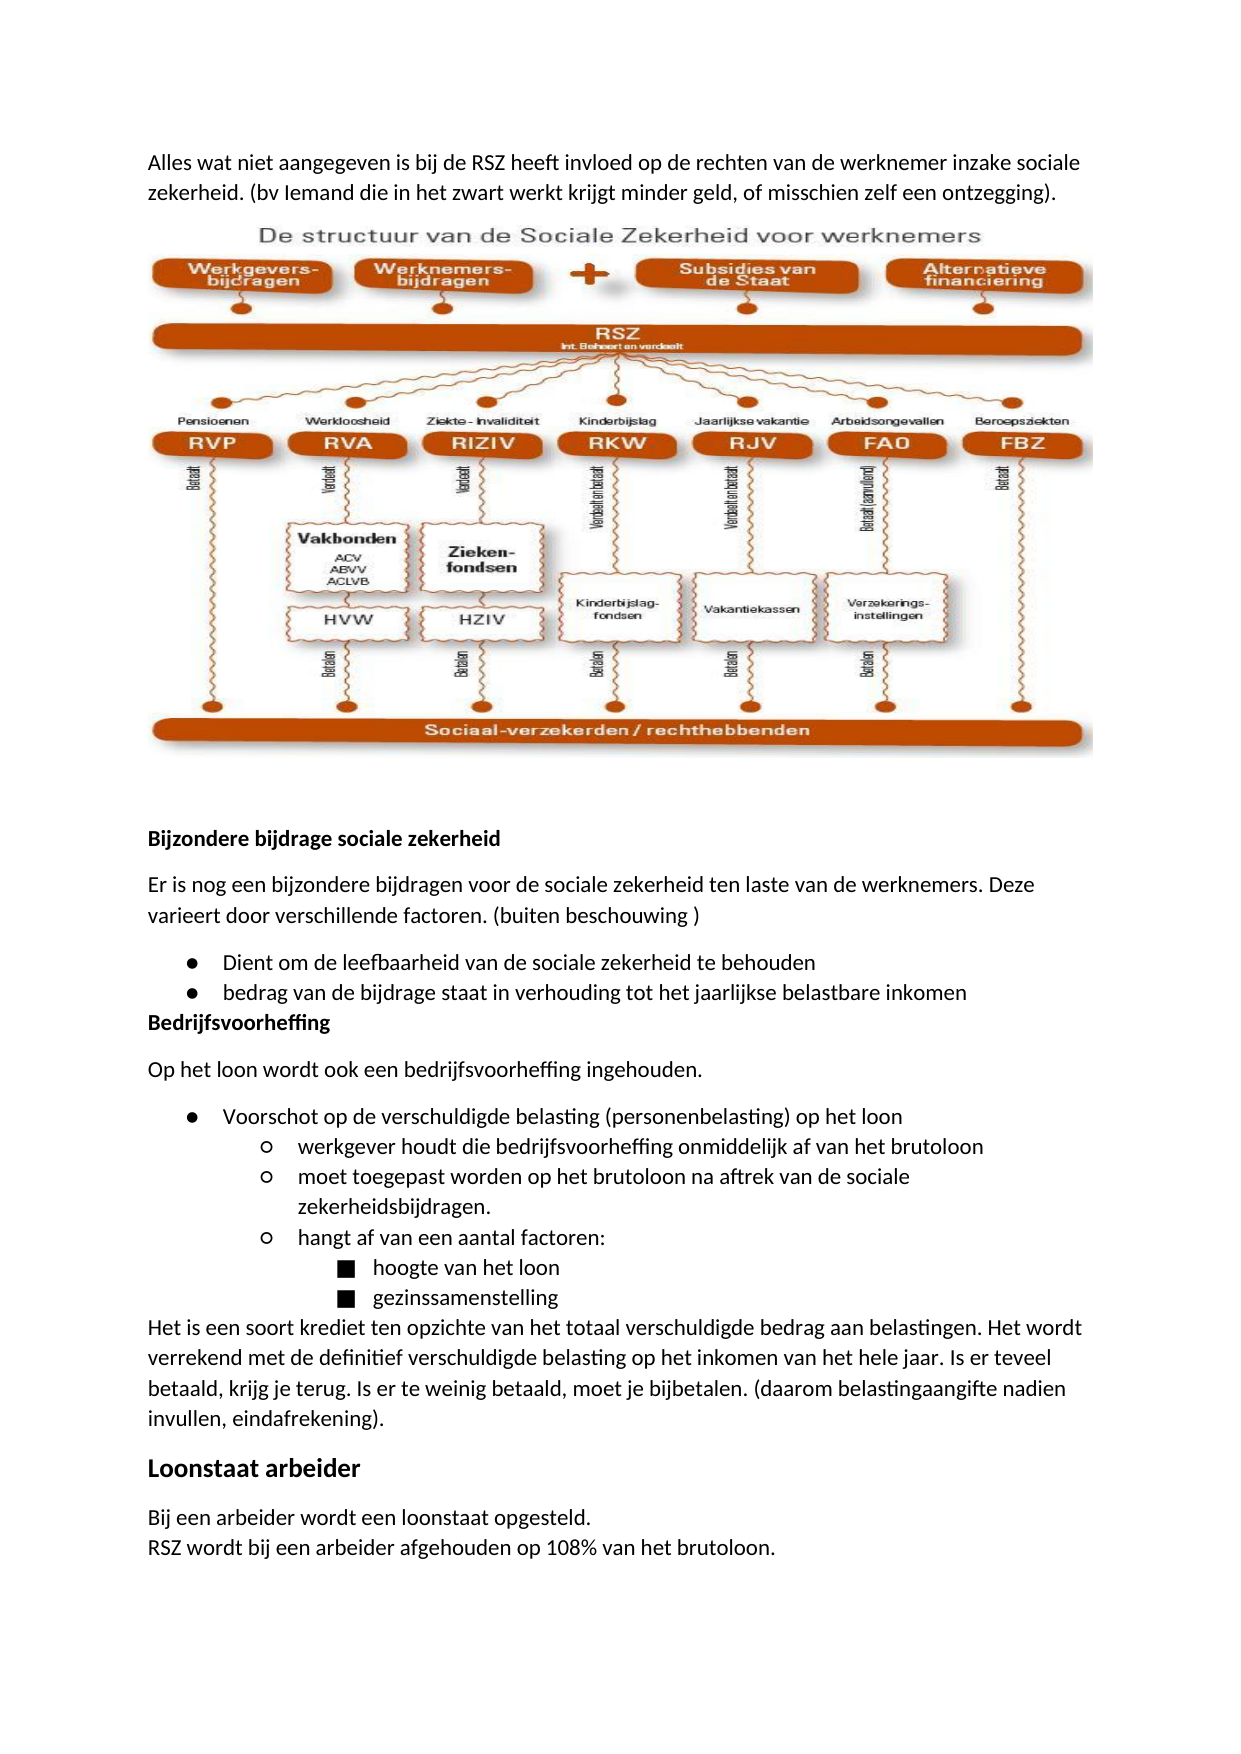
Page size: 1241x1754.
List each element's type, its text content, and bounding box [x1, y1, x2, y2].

list gezinssamenstelling [335, 1283, 1093, 1311]
text Bedrijfsvoorheffing [148, 1008, 1093, 1036]
text Bij een arbeider wordt een loonstaat opgesteld. RSZ wordt bij een arbeider afgehouden op 108% van het brutoloon. [148, 1503, 1093, 1561]
text Er is nog een bijzondere bijdragen voor de sociale zekerheid ten laste van de werknemers. Deze varieert door verschillende factoren. (buiten beschouwing ) [148, 871, 1093, 929]
picture [147, 224, 1093, 758]
text Op het loon wordt ook een bedrijfsvoorheffing ingehouden. [148, 1055, 1093, 1083]
list Dient om de leefbaarheid van de sociale zekerheid te behouden [185, 948, 1093, 976]
text Loonstaat arbeider [148, 1451, 1093, 1484]
list moet toegepast worden op het brutoloon na aftrek van de sociale zekerheidsbijdragen. [260, 1162, 1093, 1221]
list hoogte van het loon [335, 1253, 1093, 1281]
text Bijzondere bijdrage sociale zekerheid [148, 824, 1093, 852]
text Het is een soort krediet ten opzichte van het totaal verschuldigde bedrag aan belastingen. Het wordt verrekend met de definitief verschuldigde belasting op het inkomen van het hele jaar. Is er teveel betaald, krijg je terug. Is er te weinig betaald, moet je bijbetalen. (daarom belastingaangifte nadien invullen, eindafrekening). [148, 1313, 1093, 1432]
list hangt af van een aantal factoren: [260, 1223, 1093, 1251]
list werkgever houdt die bedrijfsvoorheffing onmiddelijk af van het brutoloon [260, 1132, 1093, 1160]
list bedrag van de bijdrage staat in verhouding tot het jaarlijkse belastbare inkomen [185, 978, 1093, 1006]
text Alles wat niet aangegeven is bij de RSZ heeft invloed op de rechten van de werknemer inzake sociale zekerheid. (bv Iemand die in het zwart werkt krijgt minder geld, of misschien zelf een ontzegging). [148, 148, 1093, 206]
list Voorschot op de verschuldigde belasting (personenbelasting) op het loon [185, 1102, 1093, 1130]
